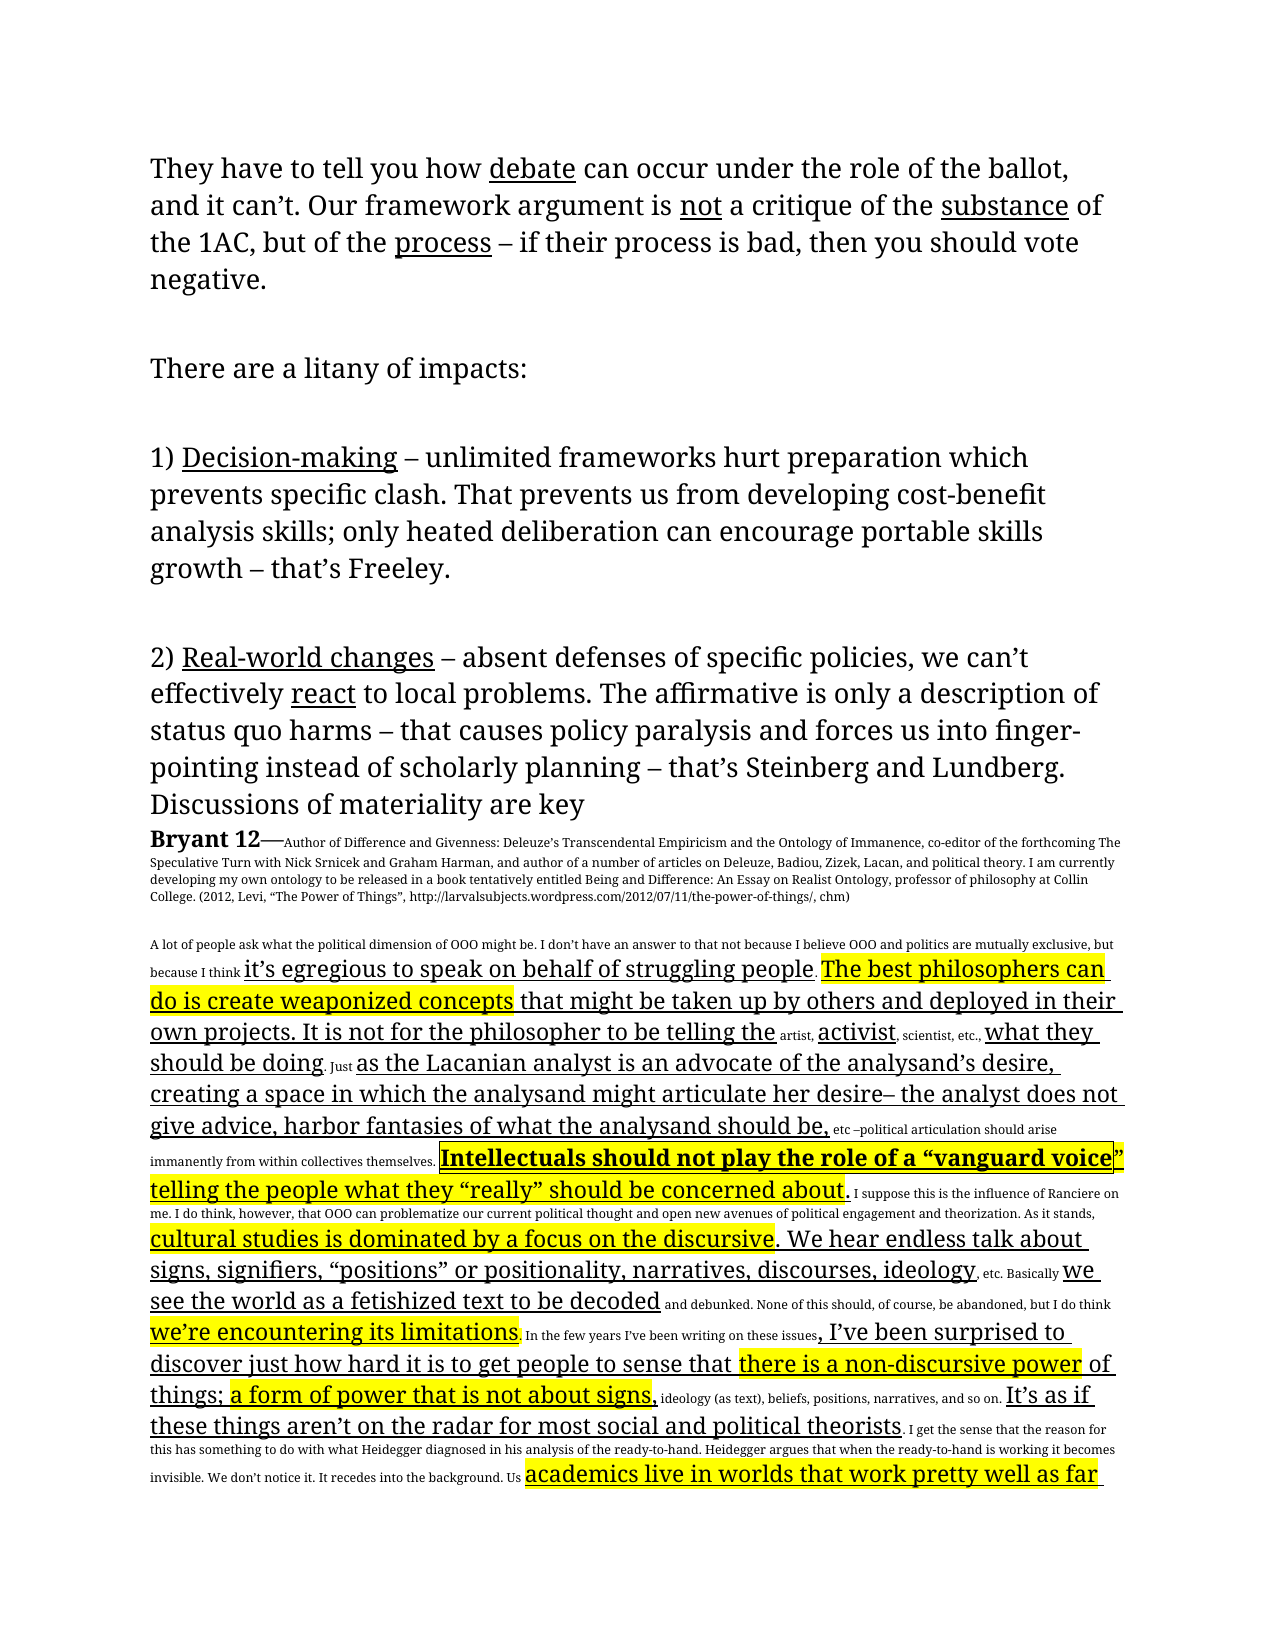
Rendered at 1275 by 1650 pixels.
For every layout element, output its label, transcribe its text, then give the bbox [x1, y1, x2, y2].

subtitle 1) Decision-making – unlimited frameworks hurt preparation which prevents specific clash. That prevents us from developing cost-benefit analysis skills; only heated deliberation can encourage portable skills growth – that’s Freeley. [150, 438, 1125, 586]
text Bryant 12—Author of Difference and Givenness: Deleuze’s Transcendental Empiricism and the Ontology of Immanence, co-editor of the forthcoming The Speculative Turn with Nick Srnicek and Graham Harman, and author of a number of articles on Deleuze, Badiou, Zizek, Lacan, and political theory. I am currently developing my own ontology to be released in a book tentatively entitled Being and Difference: An Essay on Realist Ontology, professor of philosophy at Collin College. (2012, Levi, “The Power of Things”, http://larvalsubjects.wordpress.com/2012/07/11/the-power-of-things/, chm) [150, 822, 1125, 905]
subtitle There are a litany of impacts: [150, 349, 1125, 386]
subtitle They have to tell you how debate can occur under the role of the ballot, and it can’t. Our framework argument is not a critique of the substance of the 1AC, but of the process – if their process is bad, then you should vote negative. [150, 150, 1125, 297]
subtitle 2) Real-world changes – absent defenses of specific policies, we can’t effectively react to local problems. The affirmative is only a description of status quo harms – that causes policy paralysis and forces us into finger-pointing instead of scholarly planning – that’s Steinberg and Lundberg. Discussions of materiality are key [150, 638, 1125, 822]
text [150, 1106, 1125, 1489]
